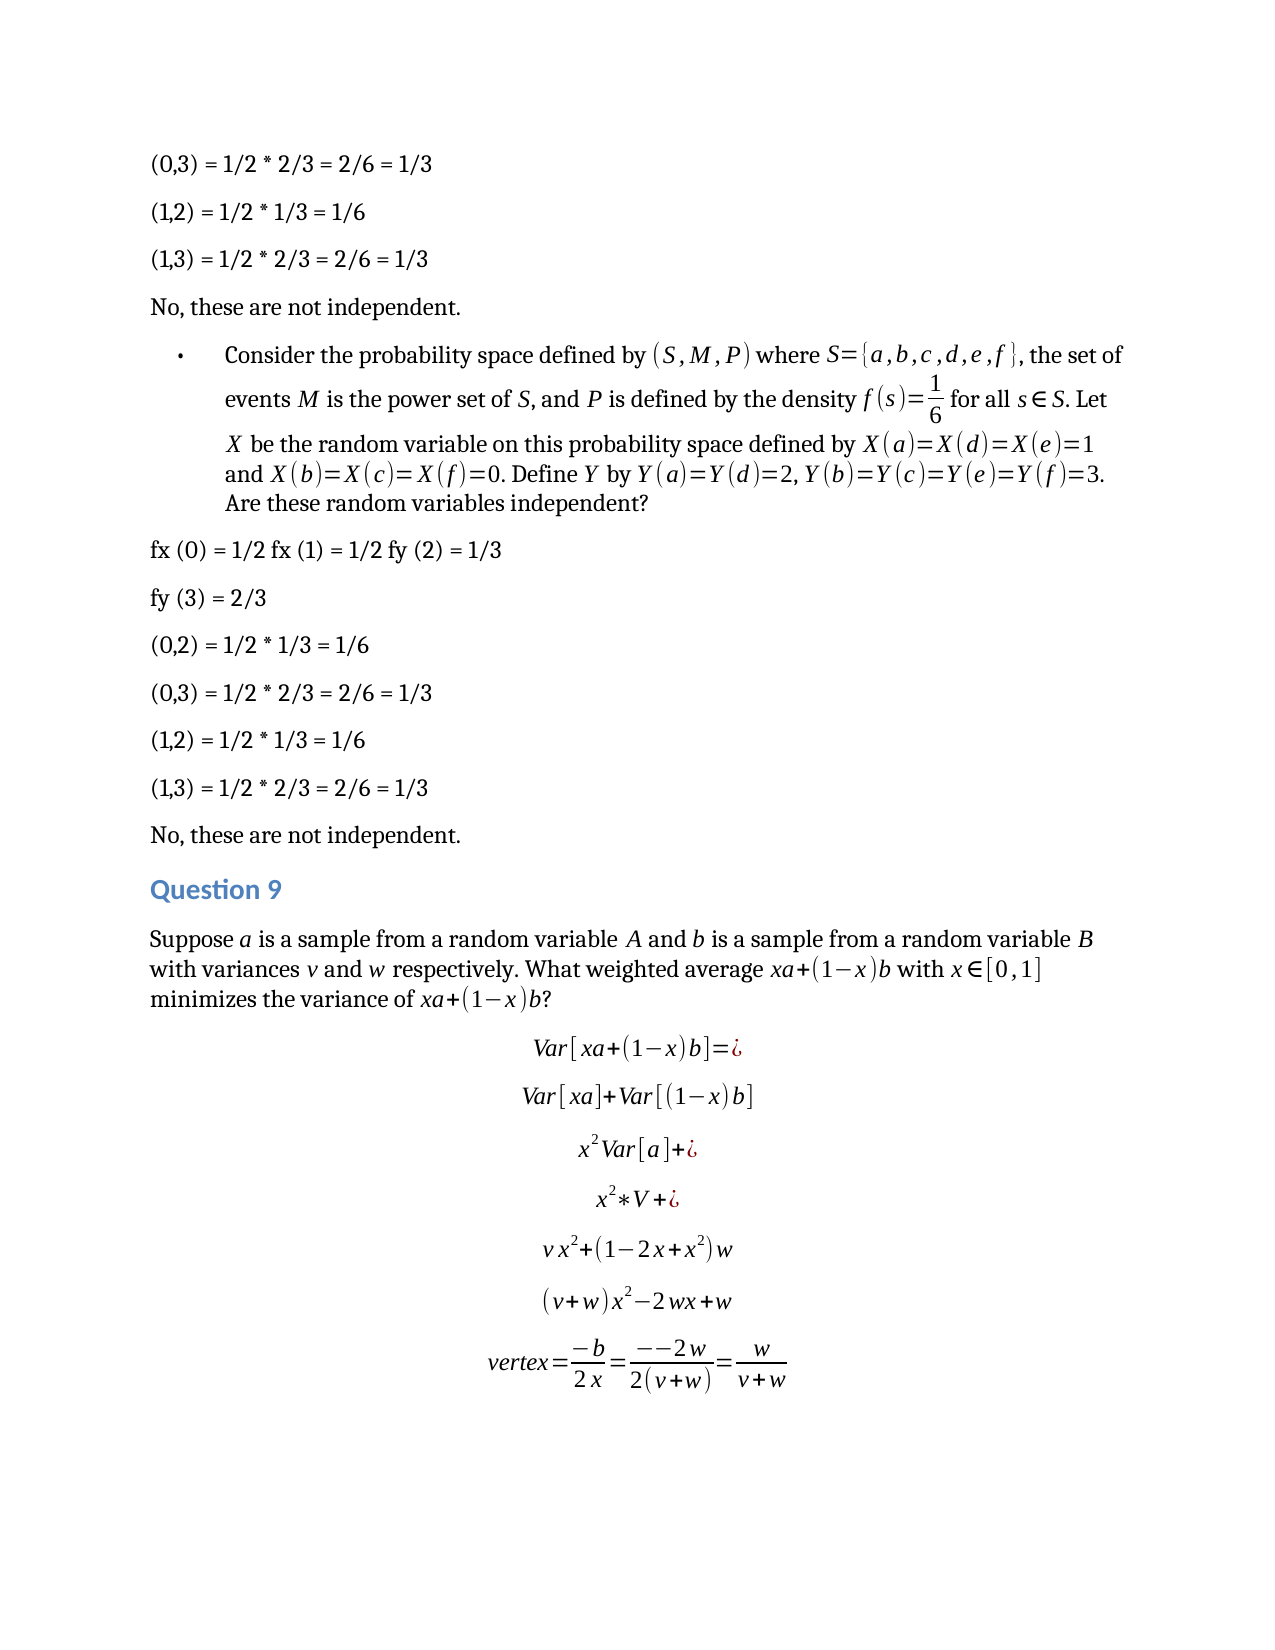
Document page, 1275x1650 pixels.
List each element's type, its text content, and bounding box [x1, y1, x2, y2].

text No, these are not independent. [150, 821, 1125, 850]
text (1,3) = 1/2 * 2/3 = 2/6 = 1/3 [150, 774, 1125, 803]
text (0,3) = 1/2 * 2/3 = 2/6 = 1/3 [150, 150, 1125, 179]
text (1,2) = 1/2 * 1/3 = 1/6 [150, 726, 1125, 755]
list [175, 340, 1125, 518]
text (1,2) = 1/2 * 1/3 = 1/6 [150, 197, 1125, 226]
subtitle Question 9 [150, 871, 1125, 907]
text (0,2) = 1/2 * 1/3 = 1/6 [150, 631, 1125, 660]
text No, these are not independent. [150, 292, 1125, 321]
text (0,3) = 1/2 * 2/3 = 2/6 = 1/3 [150, 679, 1125, 708]
text fx (0) = 1/2 fx (1) = 1/2 fy (2) = 1/3 [150, 536, 1125, 565]
text fy (3) = 2/3 [150, 584, 1125, 613]
text Suppose is a sample from a random variable and is a sample from a random variable with variances and respectively. What weighted average with minimizes the variance of ? [150, 925, 1125, 1014]
text (1,3) = 1/2 * 2/3 = 2/6 = 1/3 [150, 245, 1125, 274]
